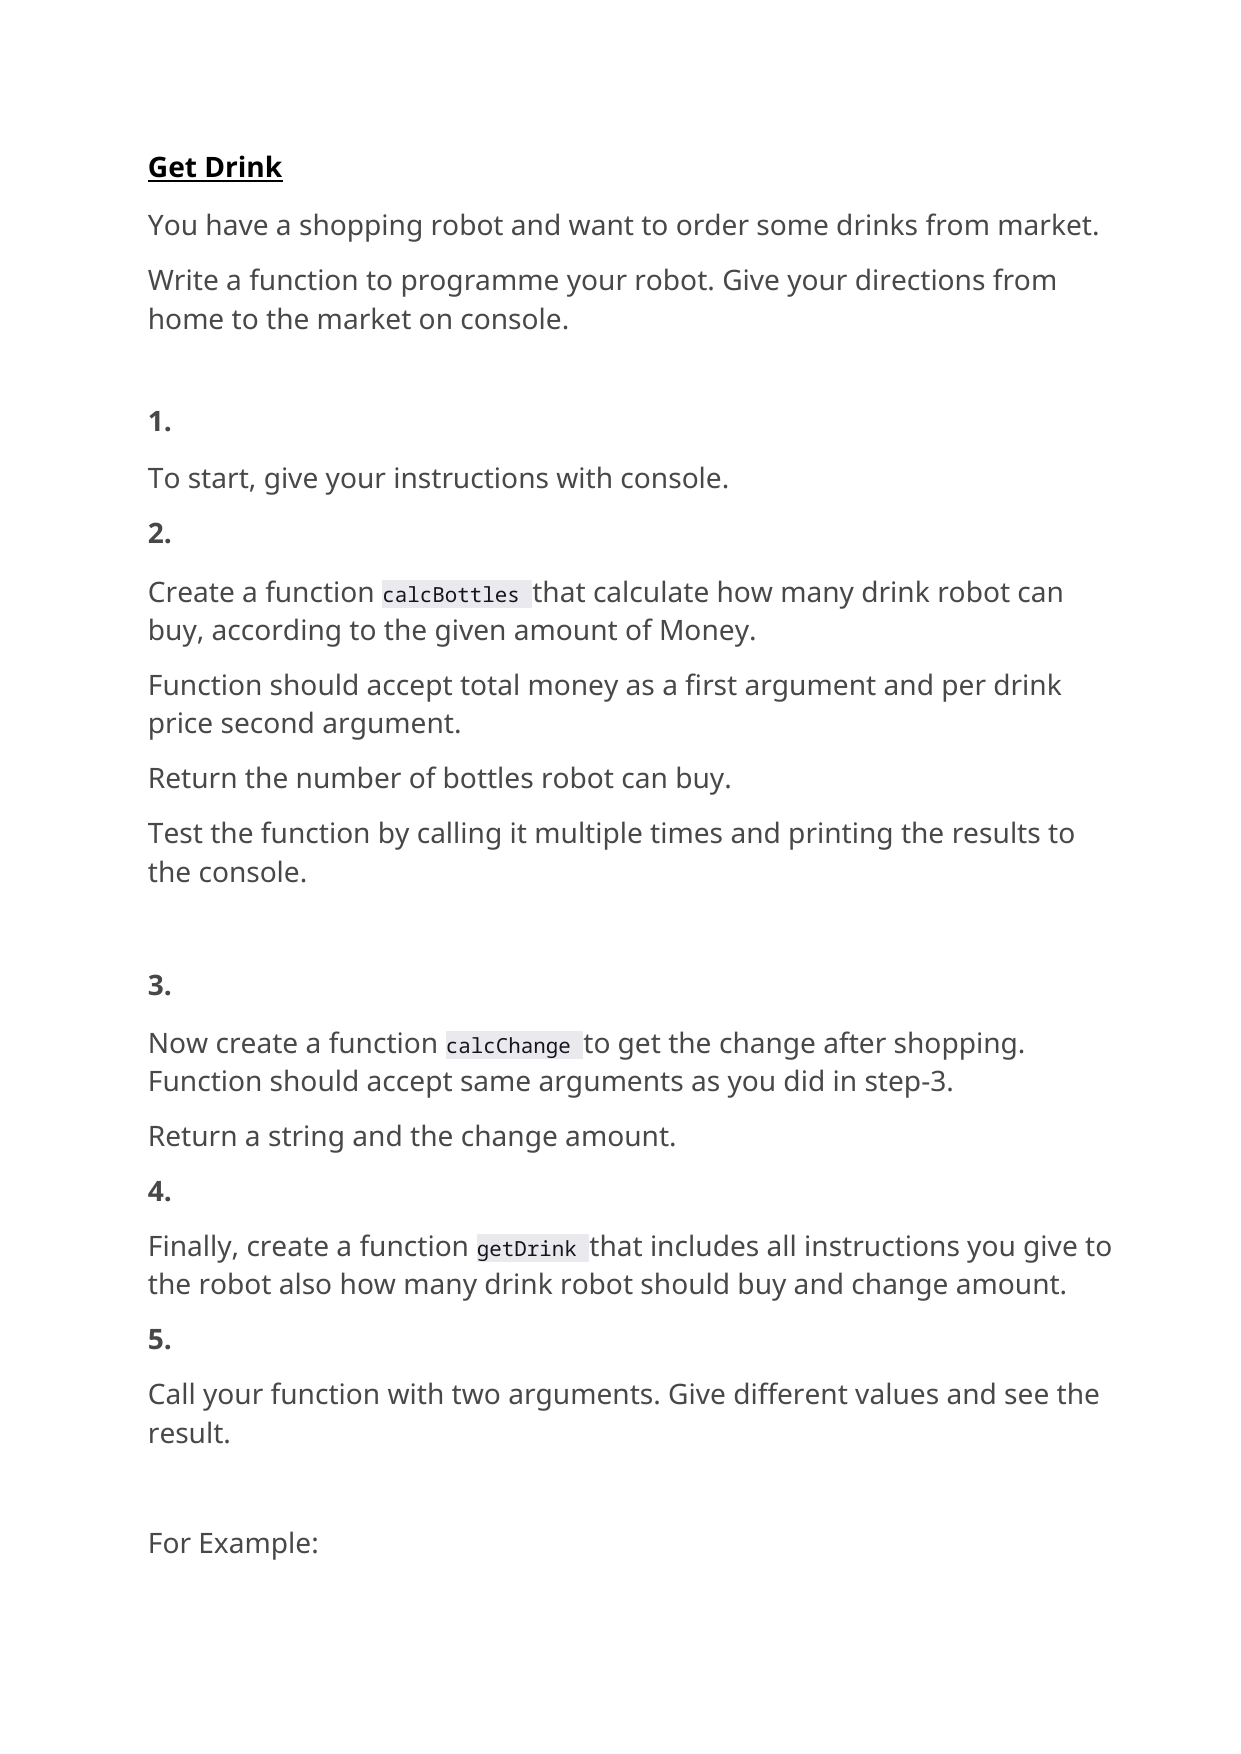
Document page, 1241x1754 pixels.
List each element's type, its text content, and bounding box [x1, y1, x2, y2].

text To start, give your instructions with console. [148, 459, 1125, 497]
text Return a string and the change amount. [148, 1116, 1125, 1154]
text Get Drink [148, 148, 1125, 186]
text Test the function by calling it multiple times and printing the results to the console. [148, 813, 1125, 890]
text Finally, create a function getDrink that includes all instructions you give to the robot also how many drink robot should buy and change amount. [148, 1226, 1125, 1303]
text 1. [148, 401, 1125, 439]
text Function should accept total money as a first argument and per drink price second argument. [148, 665, 1125, 742]
text 3. [148, 965, 1125, 1003]
text Write a function to programme your robot. Give your directions from home to the market on console. [148, 261, 1125, 337]
text Call your function with two arguments. Give different values and see the result. [148, 1374, 1125, 1451]
text Now create a function calcChange to get the change after shopping. Function should accept same arguments as you did in step-3. [148, 1023, 1125, 1099]
text 2. [148, 514, 1125, 552]
text Create a function calcBottles that calculate how many drink robot can buy, according to the given amount of Money. [148, 572, 1125, 648]
text For Example: [148, 1523, 1125, 1561]
text You have a shopping robot and want to order some drinks from market. [148, 206, 1125, 244]
text Return the number of bottles robot can buy. [148, 758, 1125, 797]
text 5. [148, 1319, 1125, 1358]
text 4. [148, 1171, 1125, 1209]
